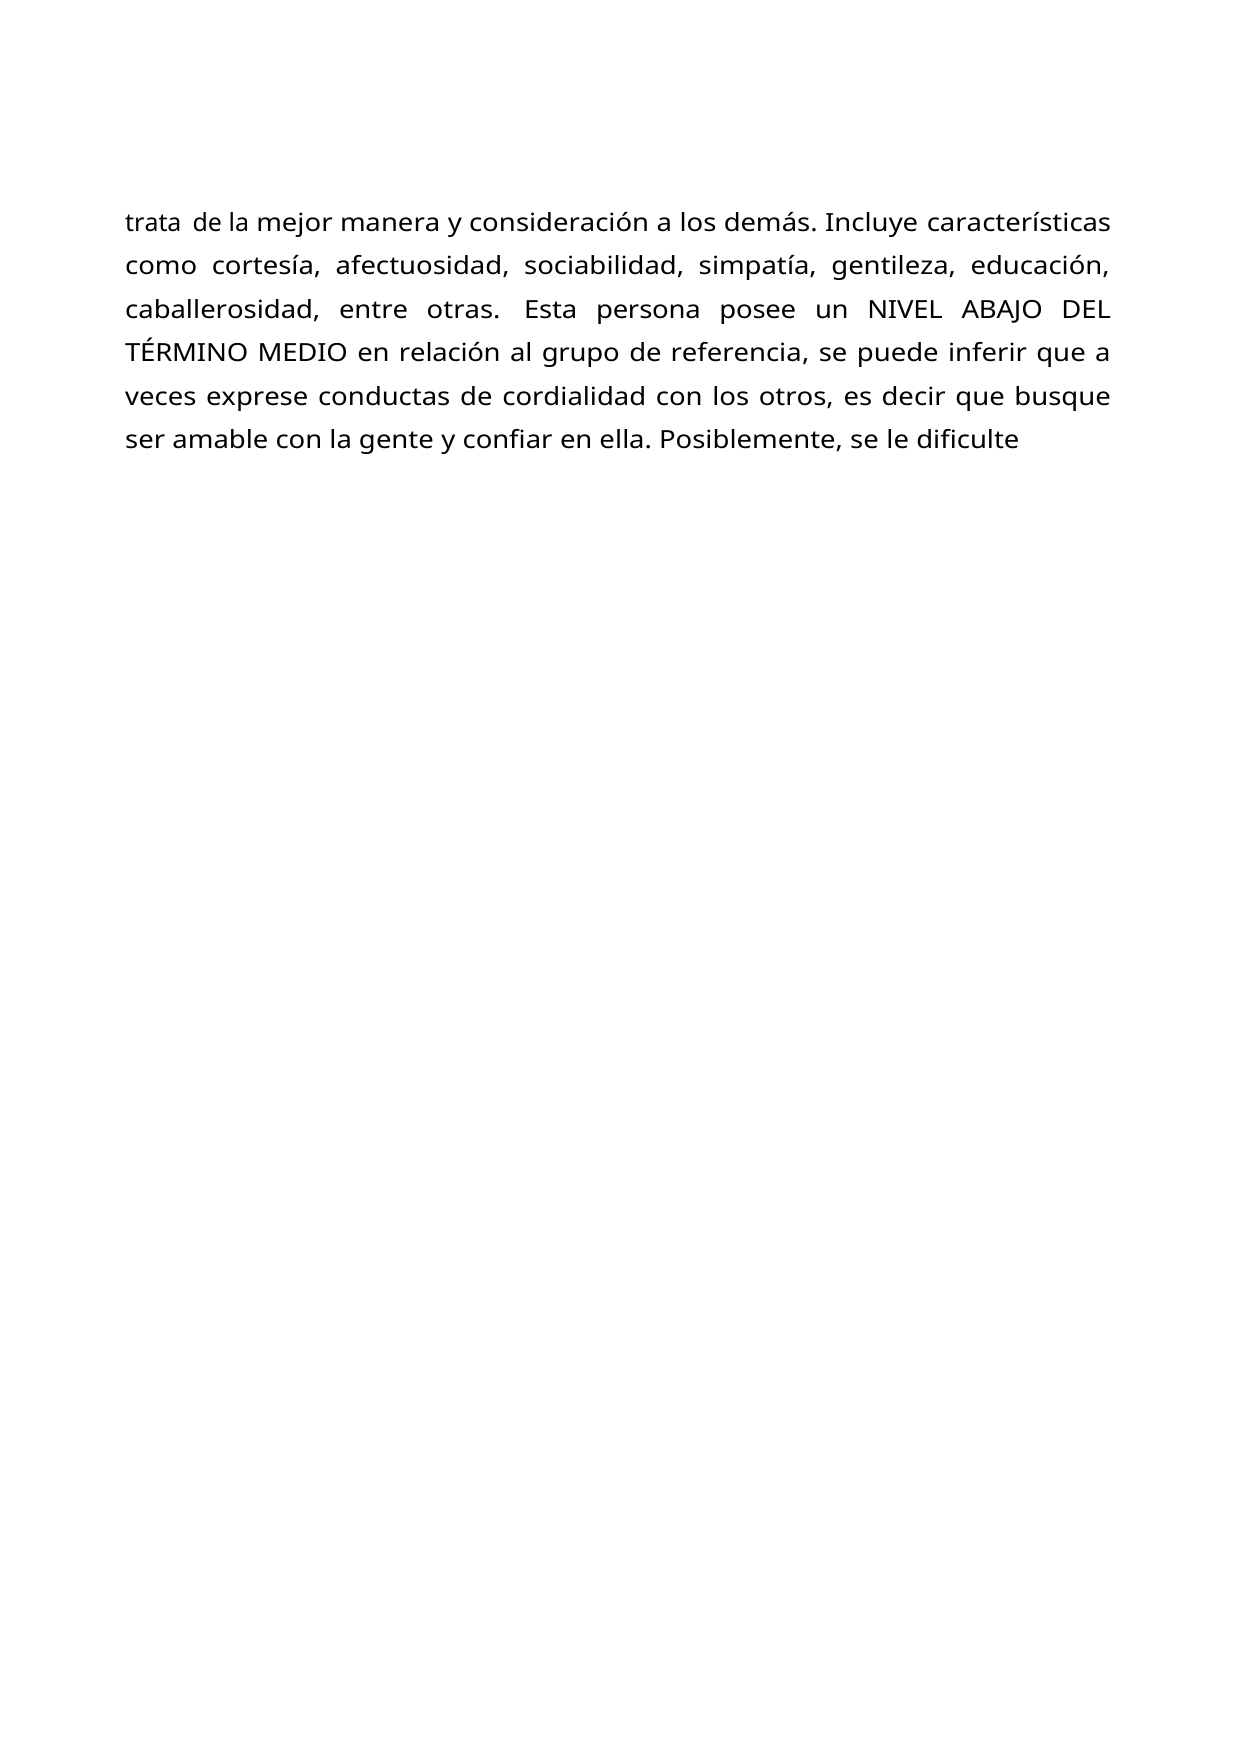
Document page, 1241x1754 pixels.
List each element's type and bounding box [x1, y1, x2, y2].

text [125, 204, 1111, 456]
